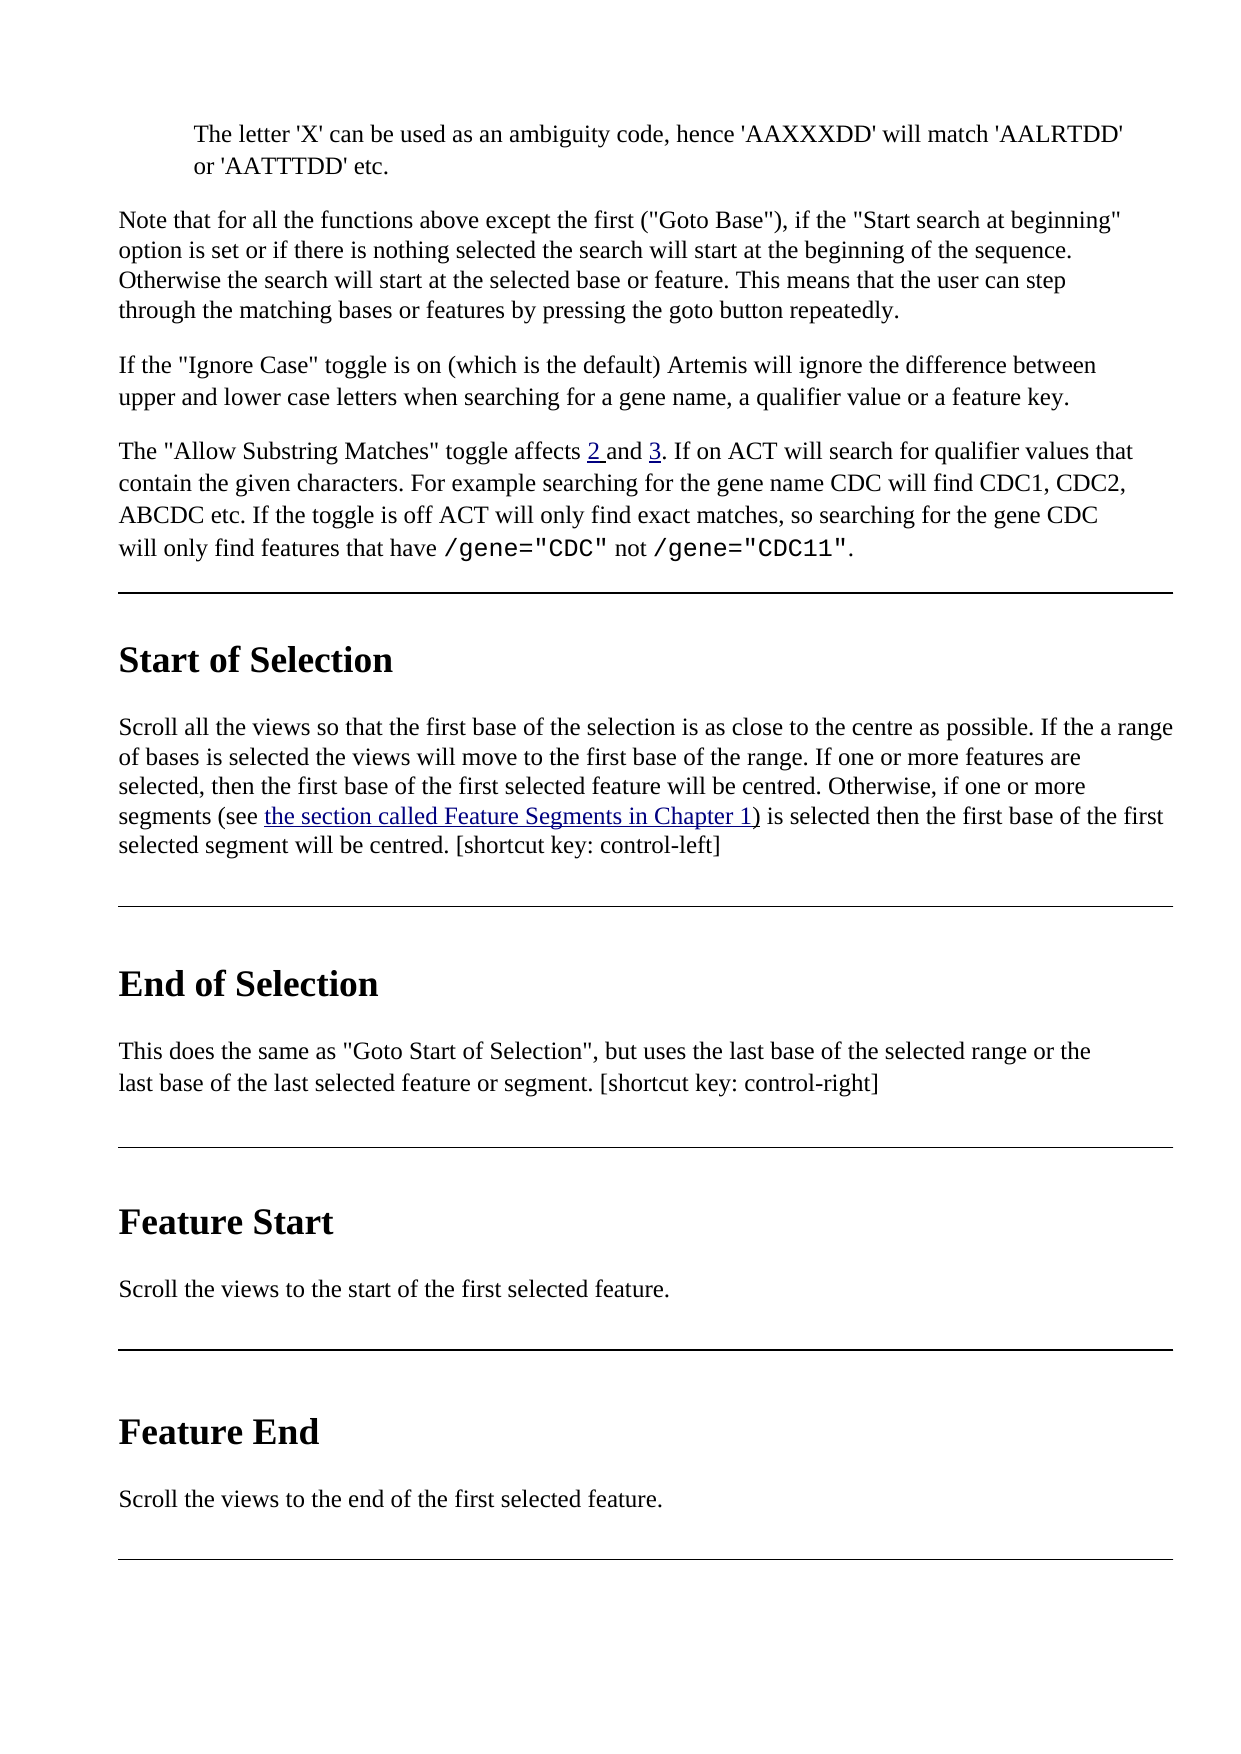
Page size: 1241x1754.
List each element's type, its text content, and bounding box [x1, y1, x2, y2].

subtitle Feature End [118, 1409, 1173, 1452]
text The "Allow Substring Matches" toggle affects 2 and 3. If on ACT will search for qualifier values that contain the given characters. For example searching for the gene name CDC will find CDC1, CDC2, ABCDC etc. If the toggle is off ACT will only find exact matches, so searching for the gene CDC will only find features that have /gene="CDC" not /gene="CDC11". [118, 436, 1138, 564]
text The letter 'X' can be used as an ambiguity code, hence 'AAXXXDD' will match 'AALRTDD' or 'AATTTDD' etc. [193, 119, 1146, 180]
text This does the same as "Goto Start of Selection", but uses the last base of the selected range or the last base of the last selected feature or segment. [shortcut key: control-right] [118, 1036, 1130, 1097]
subtitle Feature Start [118, 1200, 1173, 1243]
text Note that for all the functions above except the first ("Goto Base"), if the "Start search at beginning" option is set or if there is nothing selected the search will start at the beginning of the sequence. Otherwise the search will start at the selected base or feature. This means that the user can step through the matching bases or features by pressing the goto button repeatedly. [118, 205, 1146, 324]
text Scroll the views to the start of the first selected feature. [118, 1274, 1173, 1303]
text If the "Ignore Case" toggle is on (which is the default) Artemis will ignore the difference between upper and lower case letters when searching for a gene name, a qualifier value or a feature key. [118, 350, 1155, 411]
text Scroll the views to the end of the first selected feature. [118, 1484, 1173, 1513]
subtitle Start of Selection [118, 637, 1173, 680]
text Scroll all the views so that the first base of the selection is as close to the centre as possible. If the a range of bases is selected the views will move to the first base of the range. If one or more features are selected, then the first base of the first selected feature will be centred. Otherwise, if one or more segments (see the section called Feature Segments in Chapter 1) is selected then the first base of the first selected segment will be centred. [shortcut key: control-left] [118, 712, 1173, 859]
subtitle End of Selection [118, 961, 1173, 1004]
